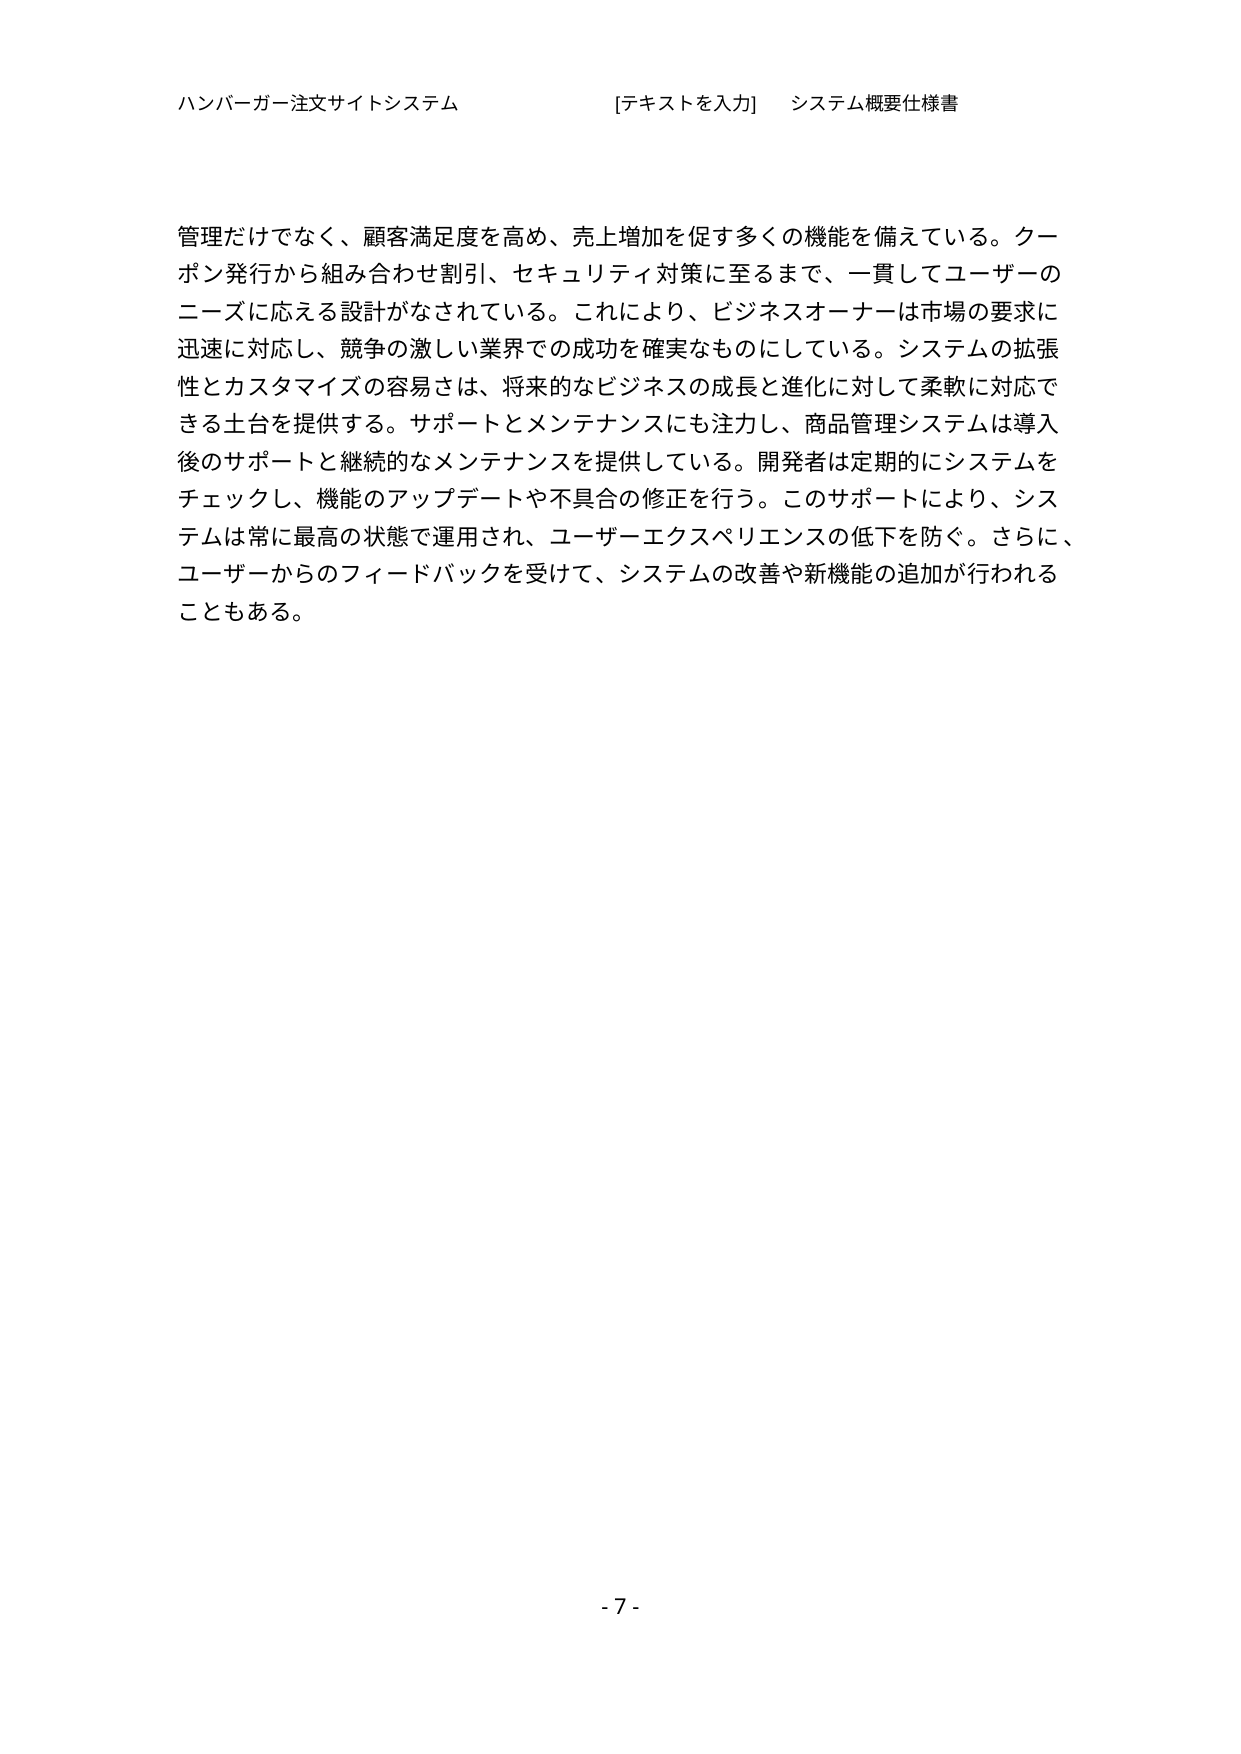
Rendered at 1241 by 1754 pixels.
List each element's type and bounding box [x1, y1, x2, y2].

text [177, 217, 1063, 629]
